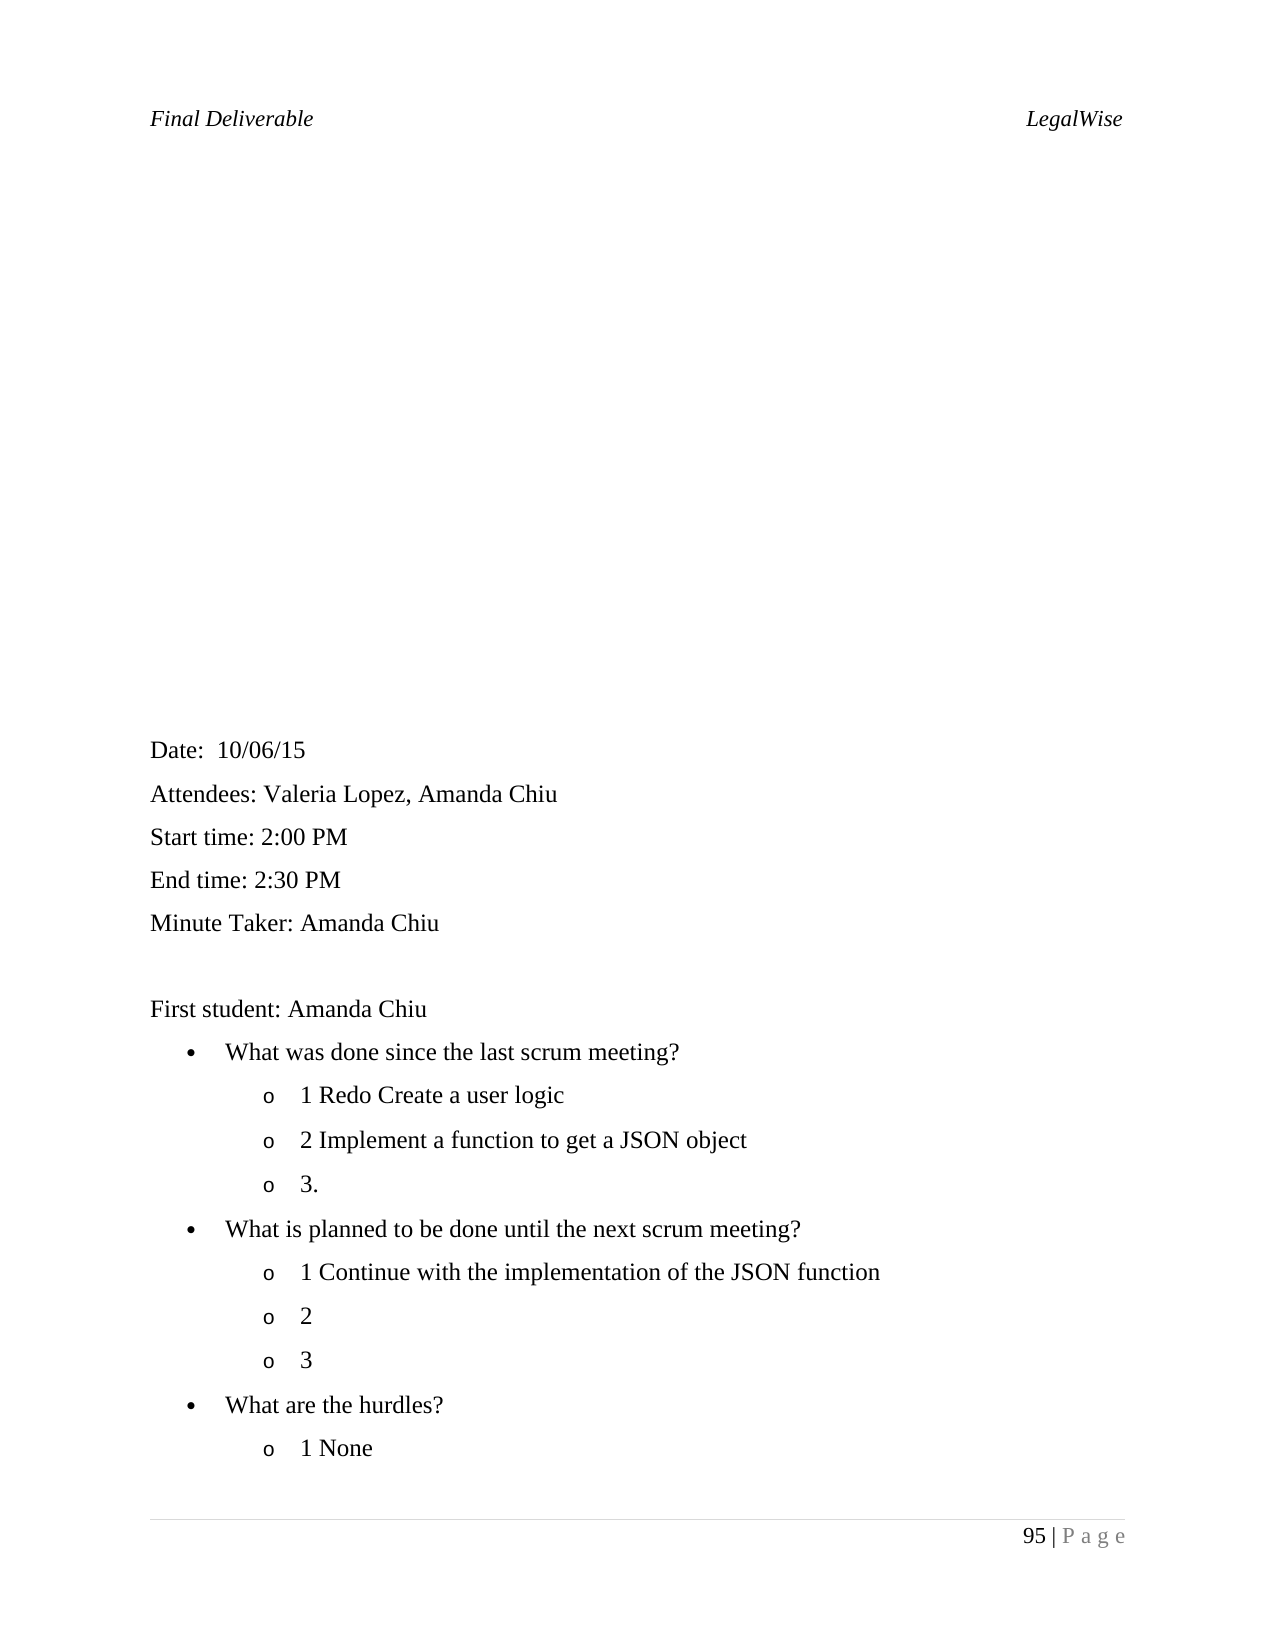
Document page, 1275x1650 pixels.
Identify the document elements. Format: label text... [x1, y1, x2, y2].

list 2 Implement a function to get a JSON object [262, 1125, 1125, 1154]
text Date: 10/06/15 [150, 736, 1125, 764]
list 1 None [262, 1433, 1125, 1463]
list 3 [262, 1346, 1125, 1375]
text First student: Amanda Chiu [150, 994, 1125, 1023]
list What was done since the last scrum meeting? [187, 1037, 1125, 1066]
list What are the hurdles? [187, 1390, 1125, 1419]
list 2 [262, 1301, 1125, 1331]
list 1 Continue with the implementation of the JSON function [262, 1257, 1125, 1286]
text Start time: 2:00 PM [150, 822, 1125, 851]
list What is planned to be done until the next scrum meeting? [187, 1214, 1125, 1242]
text Minute Taker: Amanda Chiu [150, 908, 1125, 937]
list 1 Redo Create a user logic [262, 1081, 1125, 1110]
text End time: 2:30 PM [150, 865, 1125, 894]
text Attendees: Valeria Lopez, Amanda Chiu [150, 779, 1125, 807]
list 3. [262, 1169, 1125, 1199]
